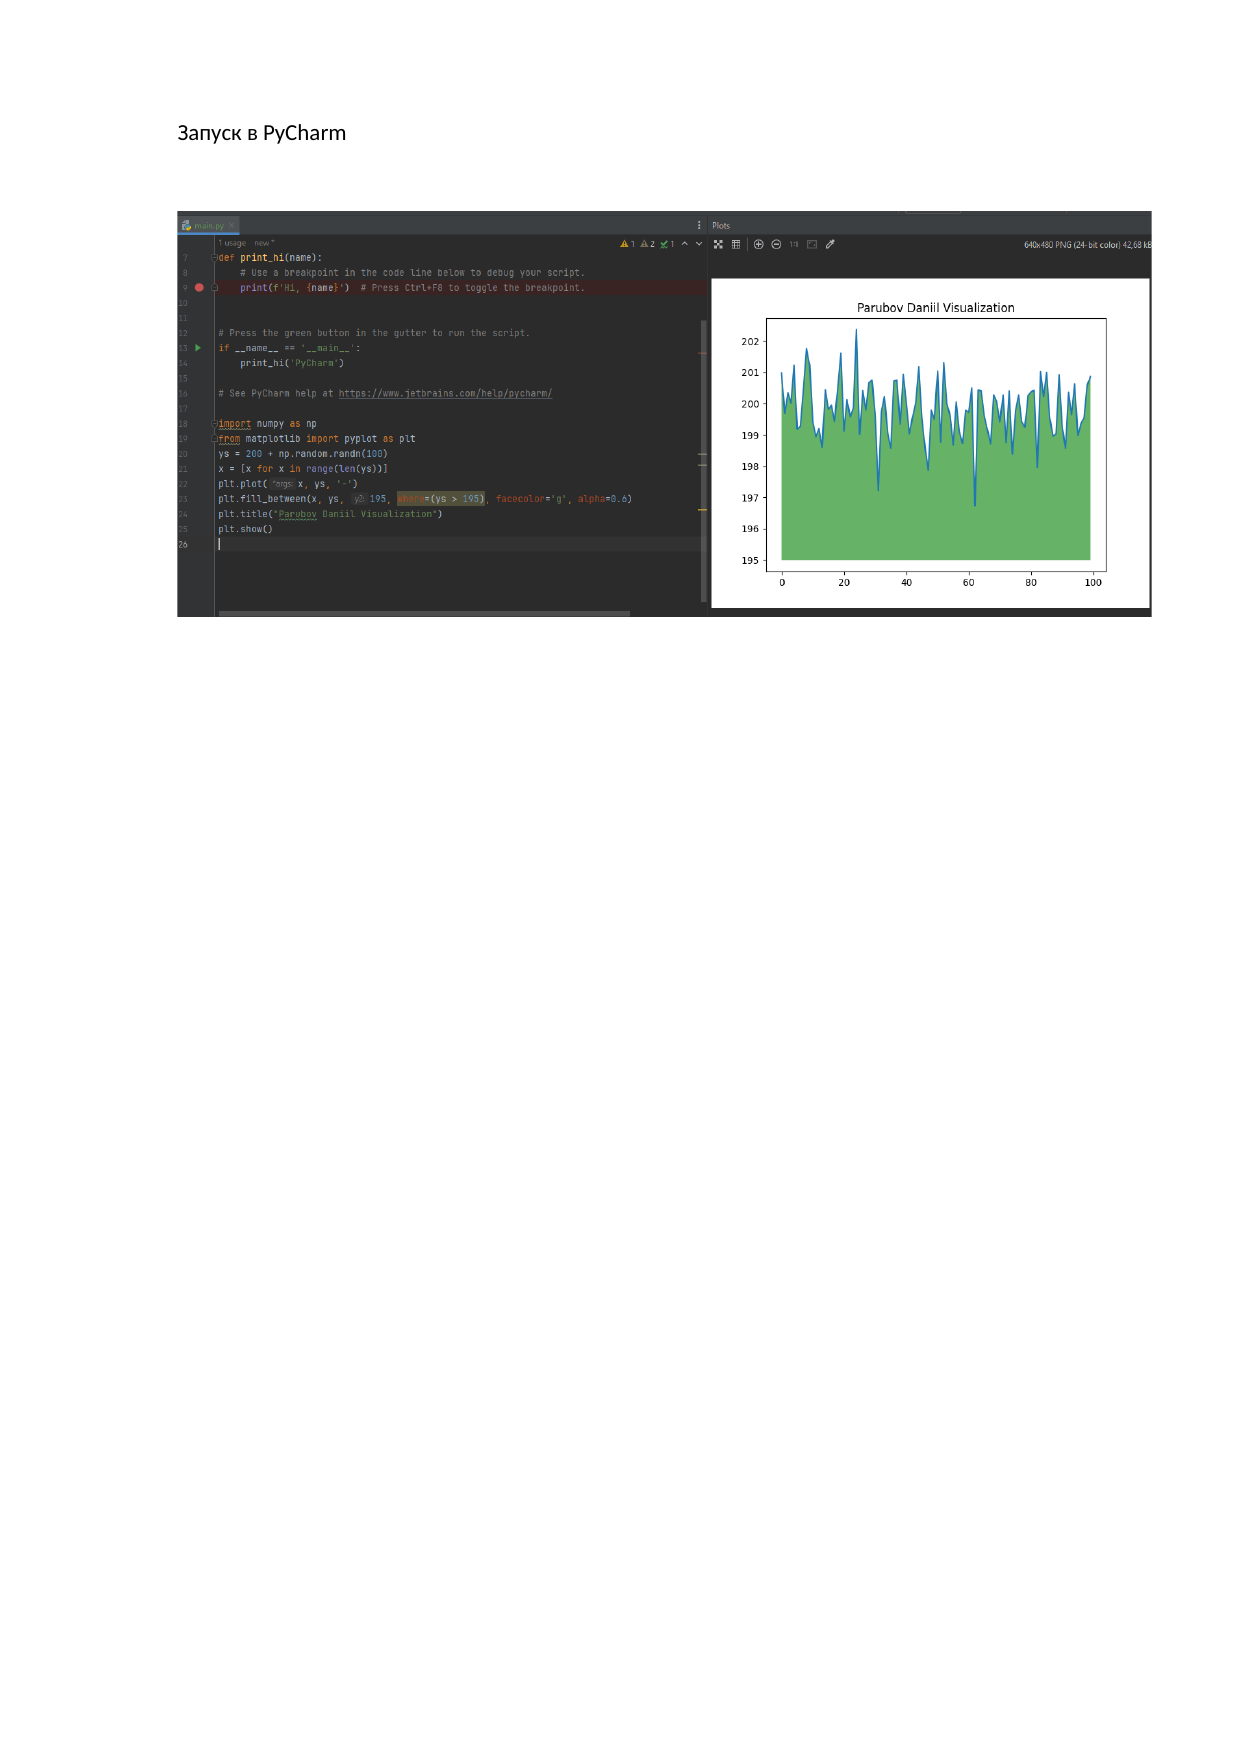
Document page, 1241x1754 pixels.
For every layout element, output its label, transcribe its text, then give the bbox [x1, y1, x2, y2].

text Запуск в PyCharm [177, 118, 1152, 146]
picture [177, 211, 1152, 617]
